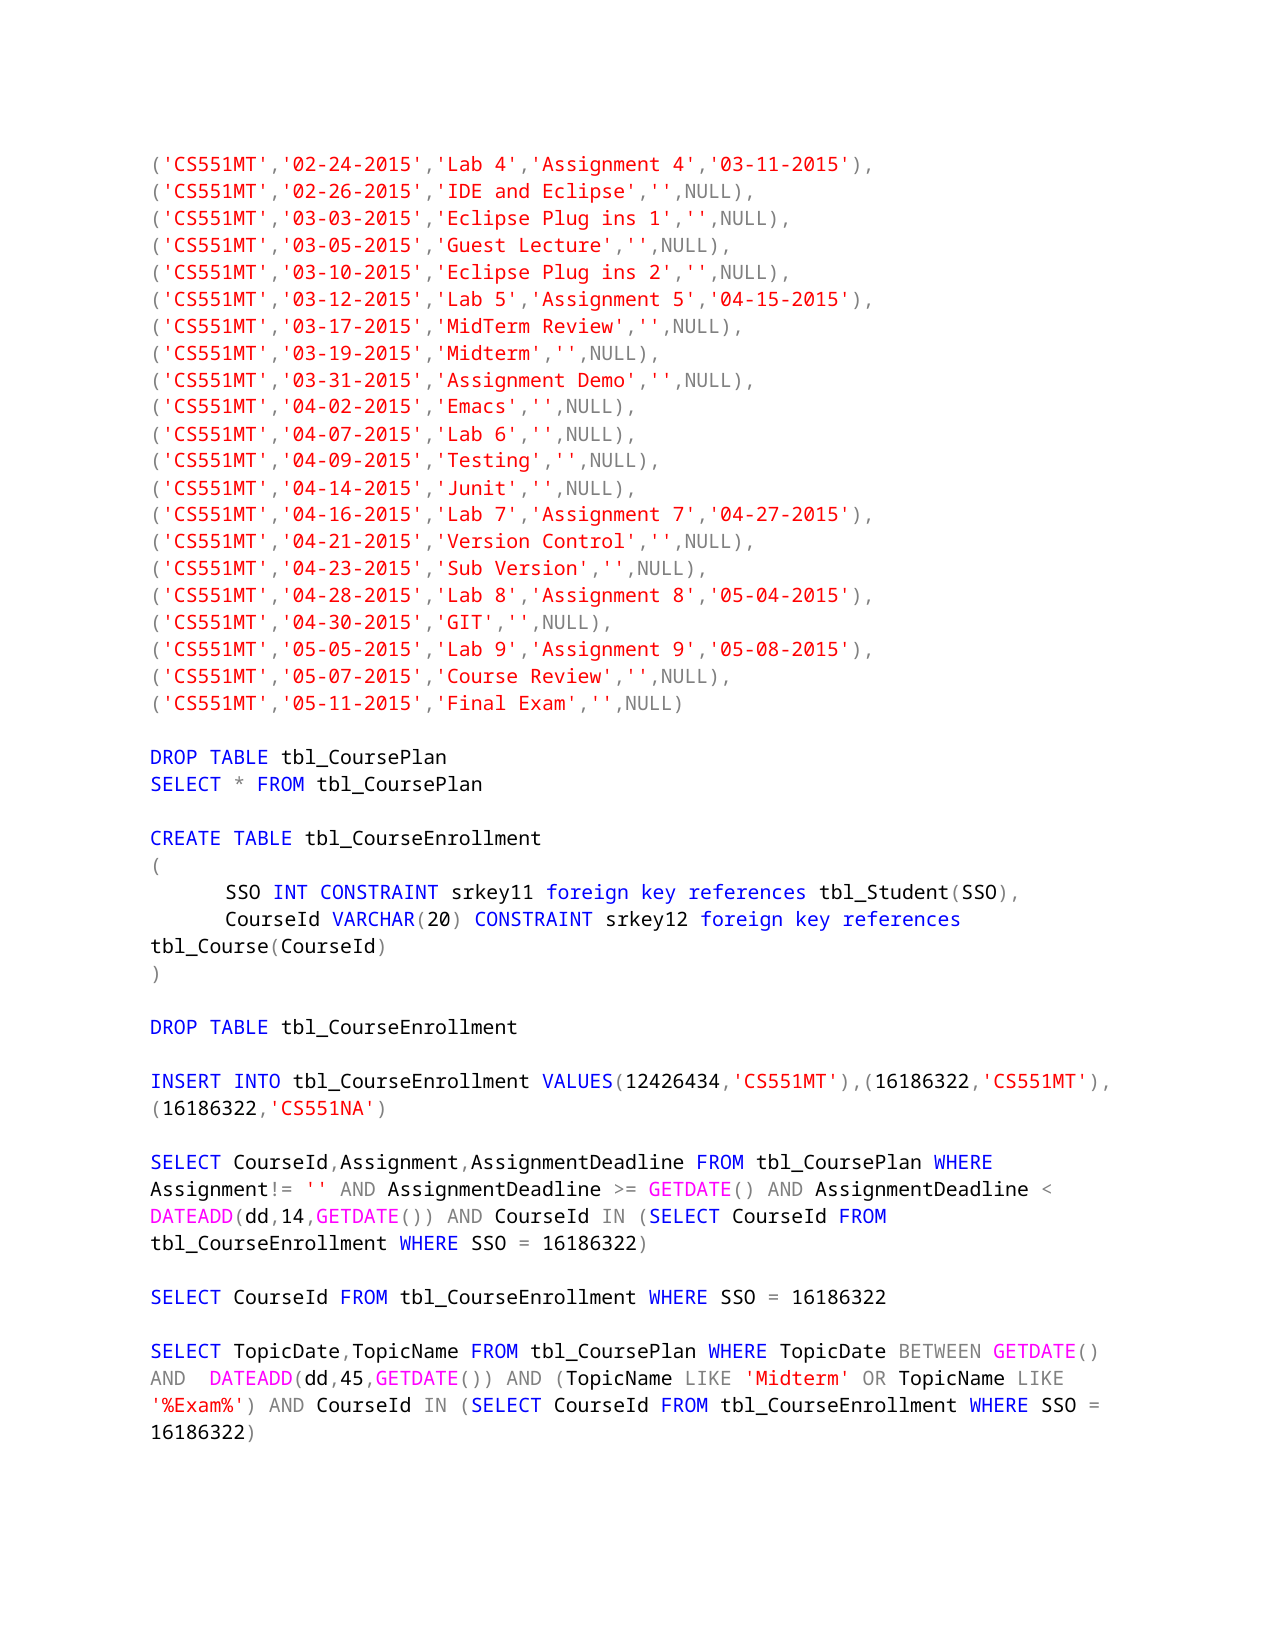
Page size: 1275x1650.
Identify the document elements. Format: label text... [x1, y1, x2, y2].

text CREATE TABLE tbl_CourseEnrollment [150, 824, 1125, 851]
text ('CS551MT','05-07-2015','Course Review','',NULL), [150, 663, 1125, 689]
text ('CS551MT','03-17-2015','MidTerm Review','',NULL), [150, 312, 1125, 339]
text ('CS551MT','02-26-2015','IDE and Eclipse','',NULL), [150, 177, 1125, 204]
text CourseId VARCHAR(20) CONSTRAINT srkey12 foreign key references tbl_Course(CourseId) [150, 905, 1125, 959]
text ('CS551MT','03-05-2015','Guest Lecture','',NULL), [150, 231, 1125, 258]
text SELECT CourseId,Assignment,AssignmentDeadline FROM tbl_CoursePlan WHERE Assignment!= '' AND AssignmentDeadline >= GETDATE() AND AssignmentDeadline < DATEADD(dd,14,GETDATE()) AND CourseId IN (SELECT CourseId FROM tbl_CourseEnrollment WHERE SSO = 16186322) [150, 1148, 1125, 1256]
text ('CS551MT','05-11-2015','Final Exam','',NULL) [150, 689, 1125, 717]
text SELECT * FROM tbl_CoursePlan [150, 771, 1125, 797]
text ('CS551MT','03-31-2015','Assignment Demo','',NULL), [150, 366, 1125, 393]
text ('CS551MT','02-24-2015','Lab 4','Assignment 4','03-11-2015'), [150, 150, 1125, 177]
text ) [150, 959, 1125, 986]
text ('CS551MT','03-19-2015','Midterm','',NULL), [150, 339, 1125, 366]
text ('CS551MT','04-16-2015','Lab 7','Assignment 7','04-27-2015'), [150, 501, 1125, 528]
text SELECT CourseId FROM tbl_CourseEnrollment WHERE SSO = 16186322 [150, 1283, 1125, 1310]
text DROP TABLE tbl_CoursePlan [150, 743, 1125, 771]
text INSERT INTO tbl_CourseEnrollment VALUES(12426434,'CS551MT'),(16186322,'CS551MT'),(16186322,'CS551NA') [150, 1067, 1125, 1121]
text ('CS551MT','04-14-2015','Junit','',NULL), [150, 474, 1125, 501]
text ('CS551MT','04-09-2015','Testing','',NULL), [150, 447, 1125, 474]
text ('CS551MT','04-02-2015','Emacs','',NULL), [150, 393, 1125, 420]
text ('CS551MT','04-07-2015','Lab 6','',NULL), [150, 420, 1125, 447]
text ('CS551MT','03-03-2015','Eclipse Plug ins 1','',NULL), [150, 204, 1125, 231]
text ('CS551MT','04-28-2015','Lab 8','Assignment 8','05-04-2015'), [150, 582, 1125, 609]
text ('CS551MT','05-05-2015','Lab 9','Assignment 9','05-08-2015'), [150, 636, 1125, 663]
text DROP TABLE tbl_CourseEnrollment [150, 1013, 1125, 1040]
text ('CS551MT','03-12-2015','Lab 5','Assignment 5','04-15-2015'), [150, 285, 1125, 312]
text ( [150, 851, 1125, 878]
text ('CS551MT','04-23-2015','Sub Version','',NULL), [150, 555, 1125, 582]
text ('CS551MT','04-30-2015','GIT','',NULL), [150, 609, 1125, 636]
text SSO INT CONSTRAINT srkey11 foreign key references tbl_Student(SSO), [150, 878, 1125, 905]
text ('CS551MT','04-21-2015','Version Control','',NULL), [150, 528, 1125, 555]
text ('CS551MT','03-10-2015','Eclipse Plug ins 2','',NULL), [150, 258, 1125, 285]
